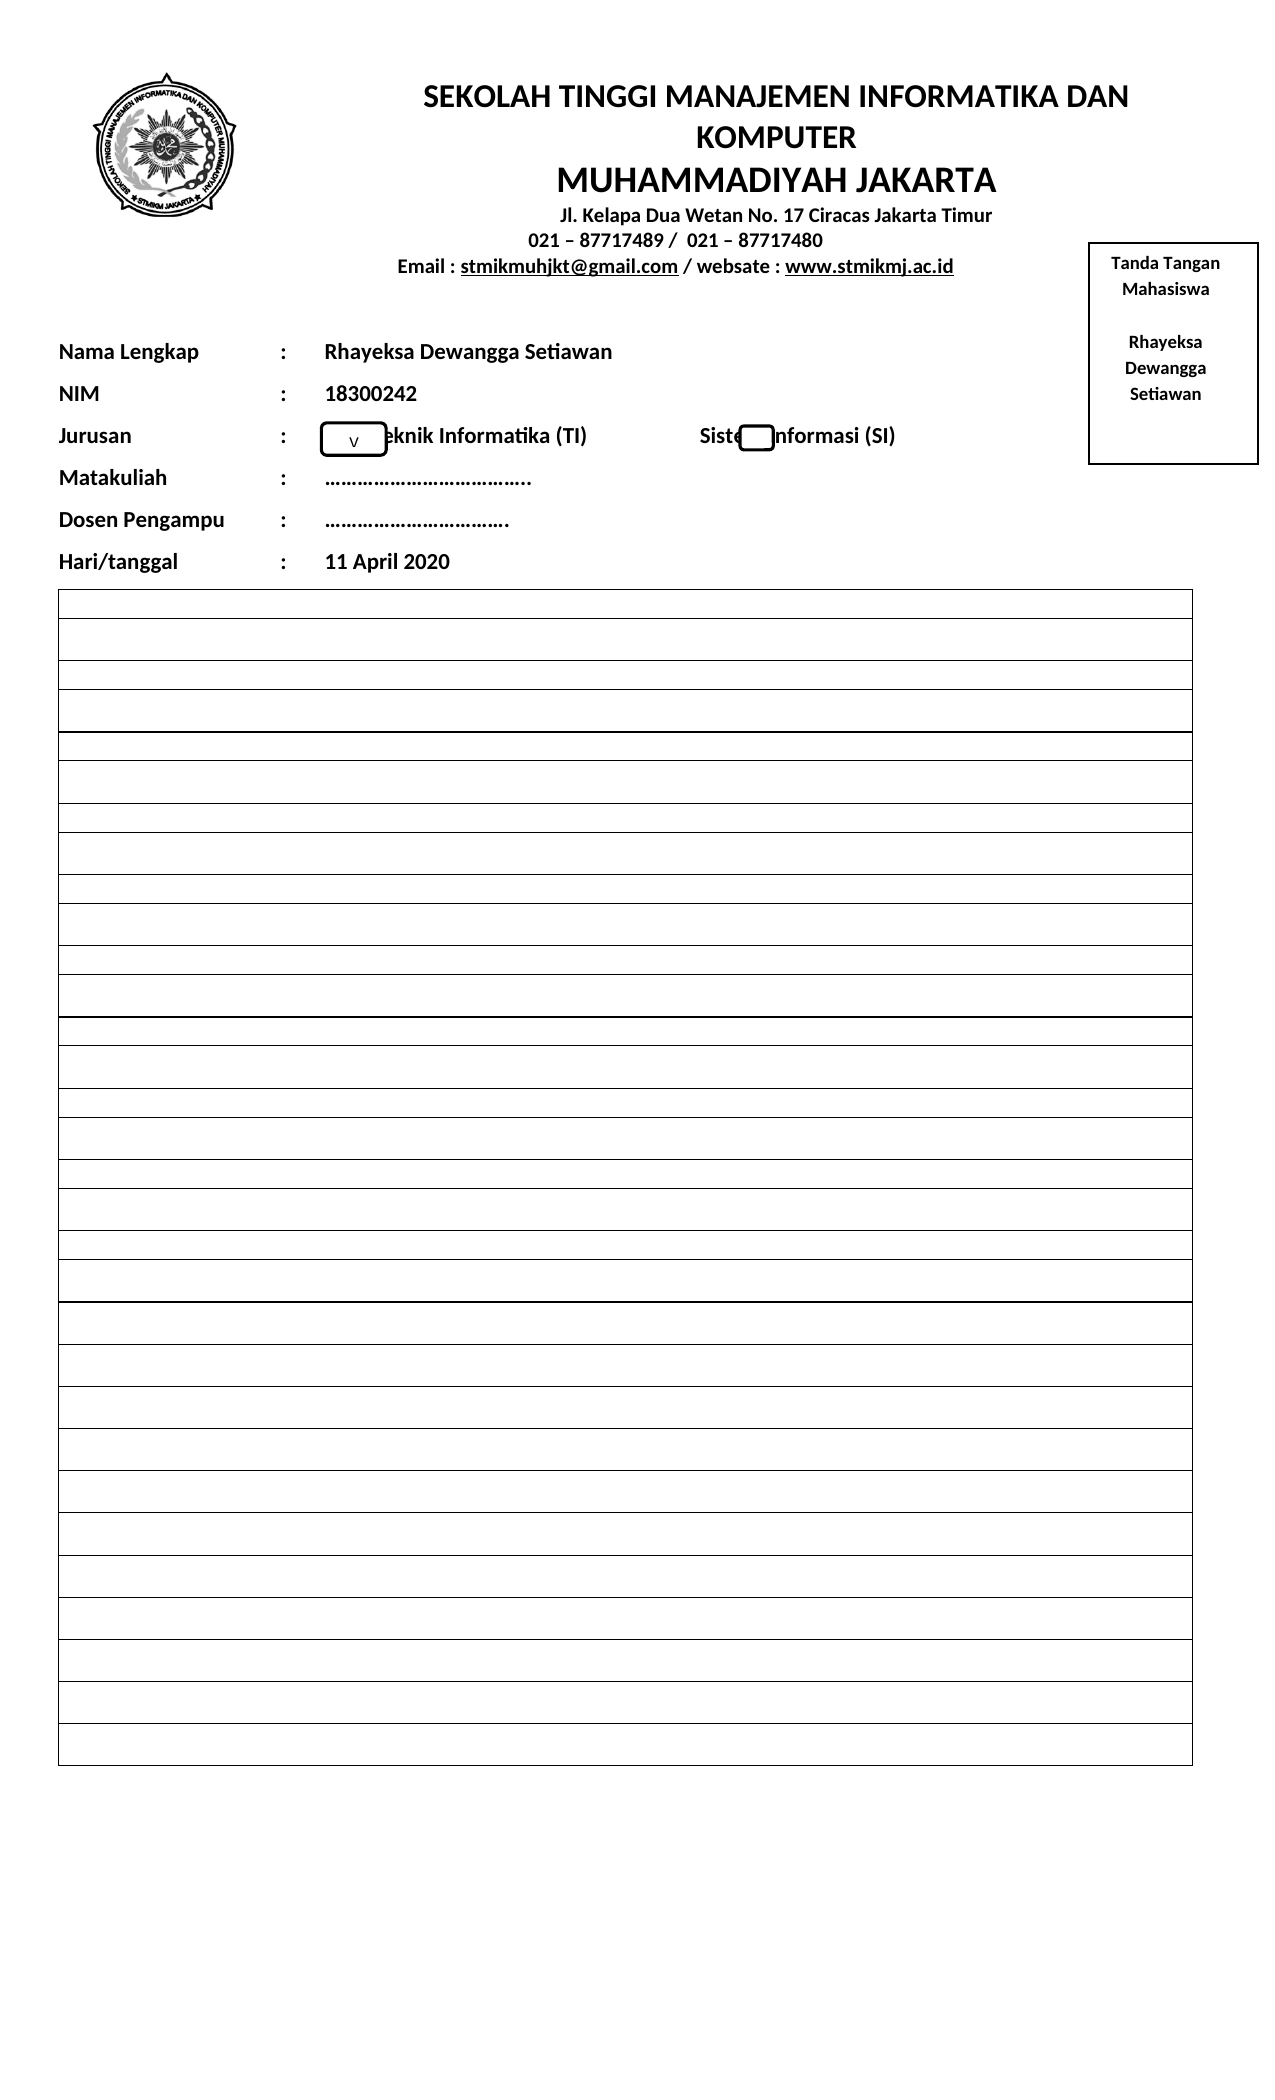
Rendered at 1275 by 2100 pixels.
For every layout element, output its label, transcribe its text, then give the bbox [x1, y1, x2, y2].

table_cell [59, 1018, 1192, 1045]
table_cell [59, 1429, 1192, 1470]
text SEKOLAH TINGGI MANAJEMEN INFORMATIKA DAN KOMPUTER [241, 75, 1174, 156]
table_cell [59, 1089, 1192, 1117]
table_cell [59, 1682, 1192, 1723]
table_cell [59, 1513, 1192, 1554]
table_cell [59, 1640, 1192, 1681]
text Jl. Kelapa Dua Wetan No. 17 Ciracas Jakarta Timur [177, 202, 1174, 228]
table_cell [59, 875, 1192, 903]
table_cell [59, 1556, 1192, 1597]
text Matakuliah : ……………………………….. [58, 463, 1174, 491]
table_cell [59, 975, 1192, 1016]
table_cell [59, 1471, 1192, 1512]
table_cell [59, 690, 1192, 731]
table_cell [59, 1724, 1192, 1765]
table_cell [59, 904, 1192, 945]
table_cell [59, 1345, 1192, 1386]
table_cell [59, 1189, 1192, 1230]
table_cell [59, 1303, 1192, 1343]
table_cell [59, 1598, 1192, 1639]
table_cell [59, 619, 1192, 660]
text Hari/tanggal : 11 April 2020 [58, 547, 1174, 575]
text NIM : 18300242 [58, 379, 1088, 407]
table_header [59, 590, 1192, 618]
table_cell [59, 804, 1192, 832]
text Dosen Pengampu : ……………………………. [58, 505, 1174, 533]
table_cell [59, 1231, 1192, 1259]
table_cell [59, 1046, 1192, 1088]
text 021 – 87717489 / 021 – 87717480 [177, 228, 1174, 253]
table_cell [59, 1260, 1192, 1301]
text Email : stmikmuhjkt@gmail.com / websate : www.stmikmj.ac.id [177, 253, 1088, 278]
table_cell [59, 761, 1192, 803]
text Jurusan : Teknik Informatika (TI) Sistem Informasi (SI) [384, 421, 1088, 449]
table_cell [59, 1160, 1192, 1188]
table_cell [59, 1118, 1192, 1159]
text Nama Lengkap : Rhayeksa Dewangga Setiawan [58, 337, 1088, 365]
table_cell [59, 661, 1192, 689]
text MUHAMMADIYAH JAKARTA [241, 156, 1174, 202]
table_cell [59, 946, 1192, 974]
text Jurusan : Teknik Informatika (TI) Sistem Informasi (SI) [58, 421, 323, 449]
table_cell [59, 733, 1192, 760]
table_cell [59, 833, 1192, 874]
table_cell [59, 1387, 1192, 1428]
